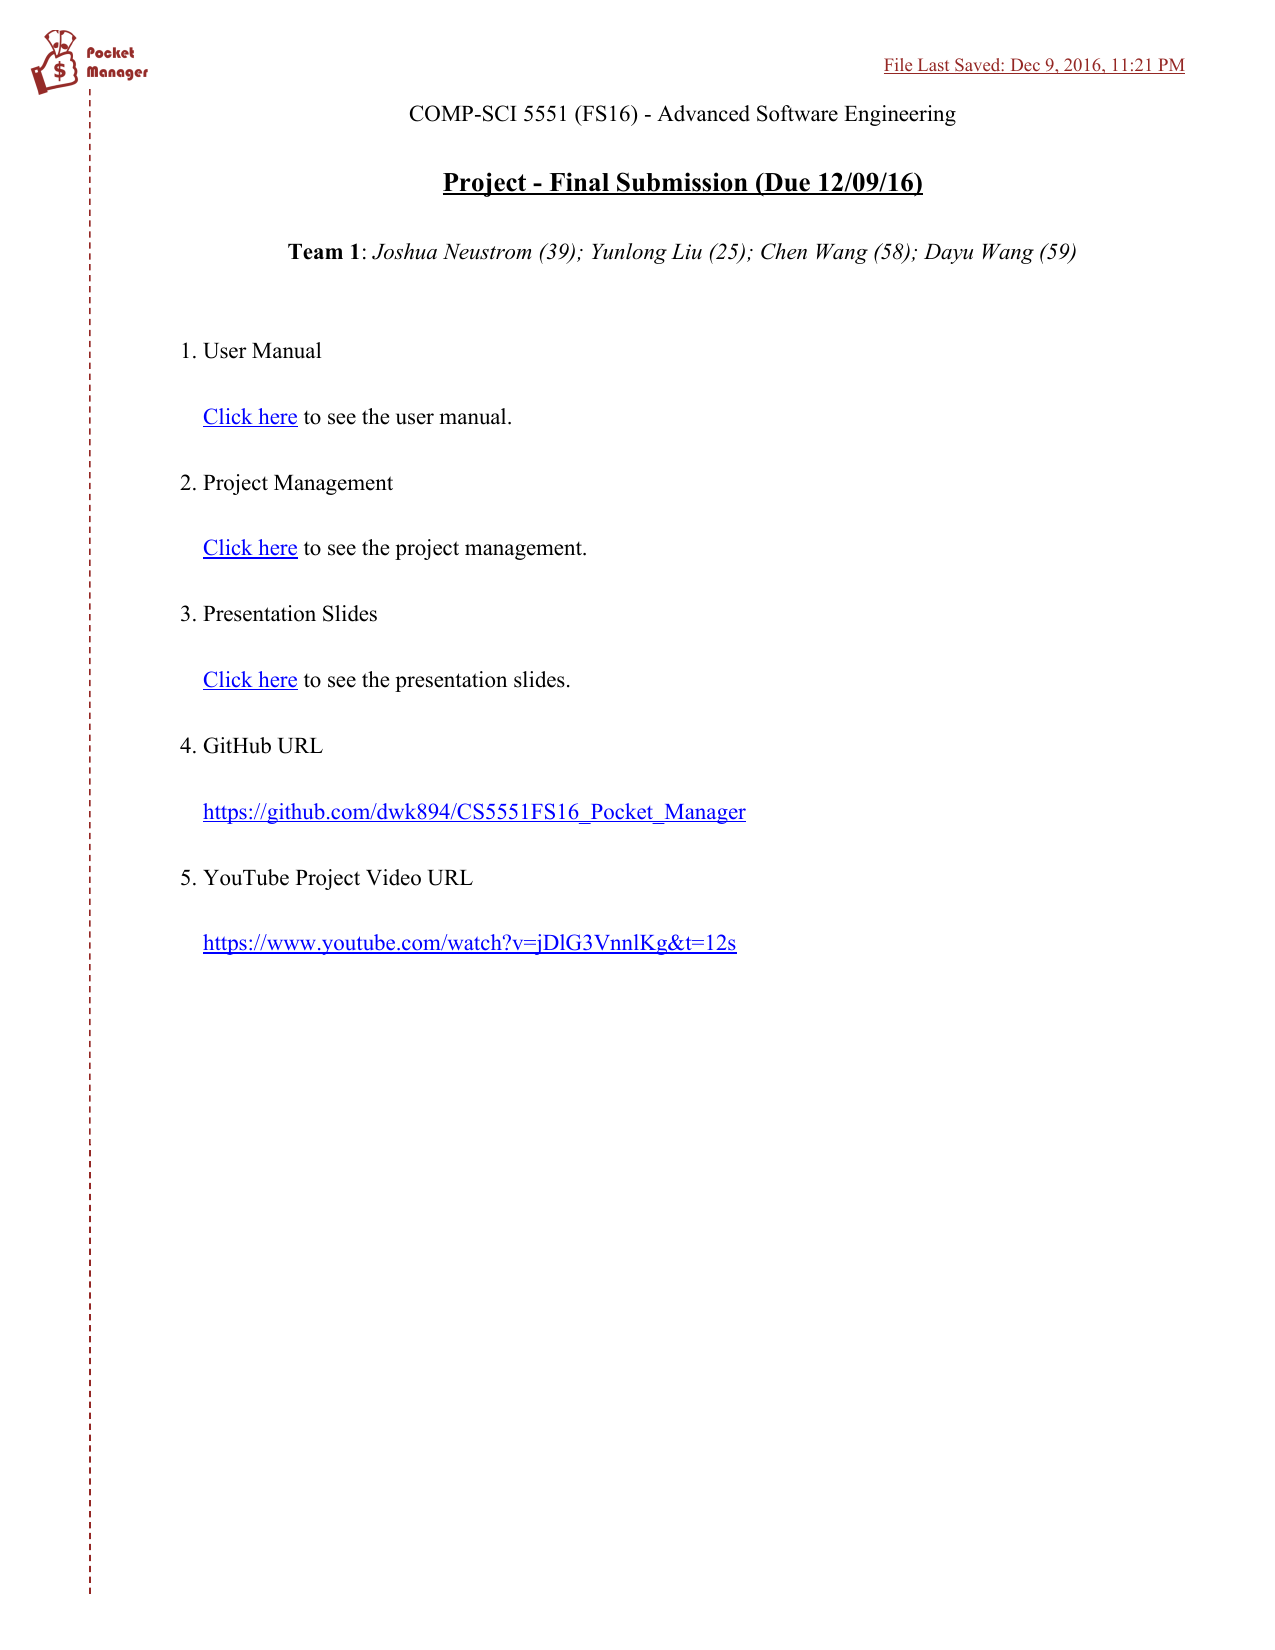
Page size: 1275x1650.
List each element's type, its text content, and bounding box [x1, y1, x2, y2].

list Click here to see the project management. [203, 534, 1185, 561]
list 4. GitHub URL [180, 732, 1185, 758]
list Click here to see the presentation slides. [203, 666, 1185, 692]
list 2. Project Management [180, 468, 1185, 495]
list Project - Final Submission (Due 12/09/16) [180, 166, 1185, 197]
list 3. Presentation Slides [180, 600, 1185, 627]
list Team 1: Joshua Neustrom (39); Yunlong Liu (25); Chen Wang (58); Dayu Wang (59) [180, 238, 1185, 264]
list https://github.com/dwk894/CS5551FS16_Pocket_Manager [203, 798, 1185, 824]
list 5. YouTube Project Video URL [180, 863, 1185, 890]
list https://www.youtube.com/watch?v=jDlG3VnnlKg&t=12s [203, 929, 1185, 956]
list Click here to see the user manual. [203, 403, 1185, 429]
list COMP-SCI 5551 (FS16) - Advanced Software Engineering [180, 101, 1185, 127]
list 1. User Manual [180, 337, 1185, 363]
